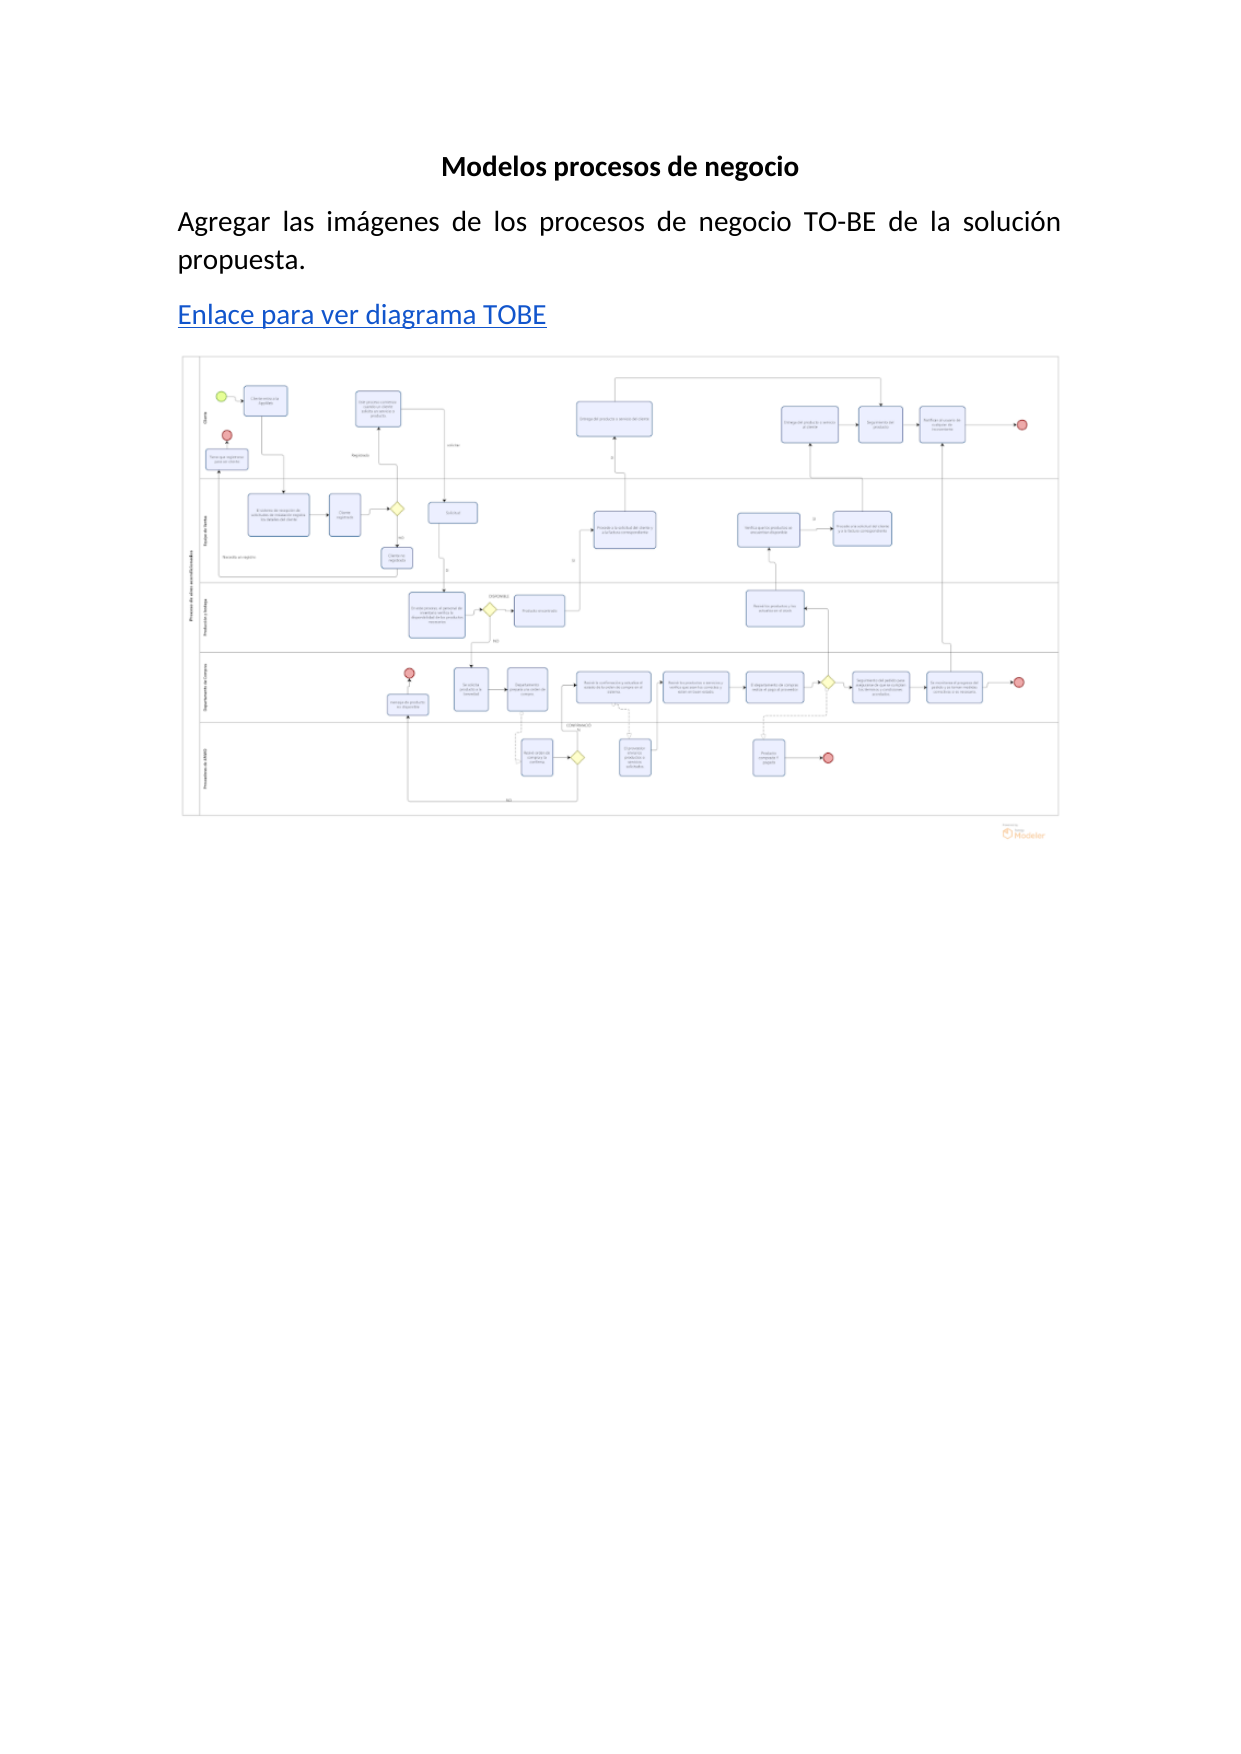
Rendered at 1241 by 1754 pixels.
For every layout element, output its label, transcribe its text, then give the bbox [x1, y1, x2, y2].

picture [177, 351, 1063, 862]
text Modelos procesos de negocio [177, 148, 1063, 183]
text Enlace para ver diagrama TOBE [177, 296, 1063, 332]
text Agregar las imágenes de los procesos de negocio TO-BE de la solución propuesta. [177, 203, 1063, 277]
